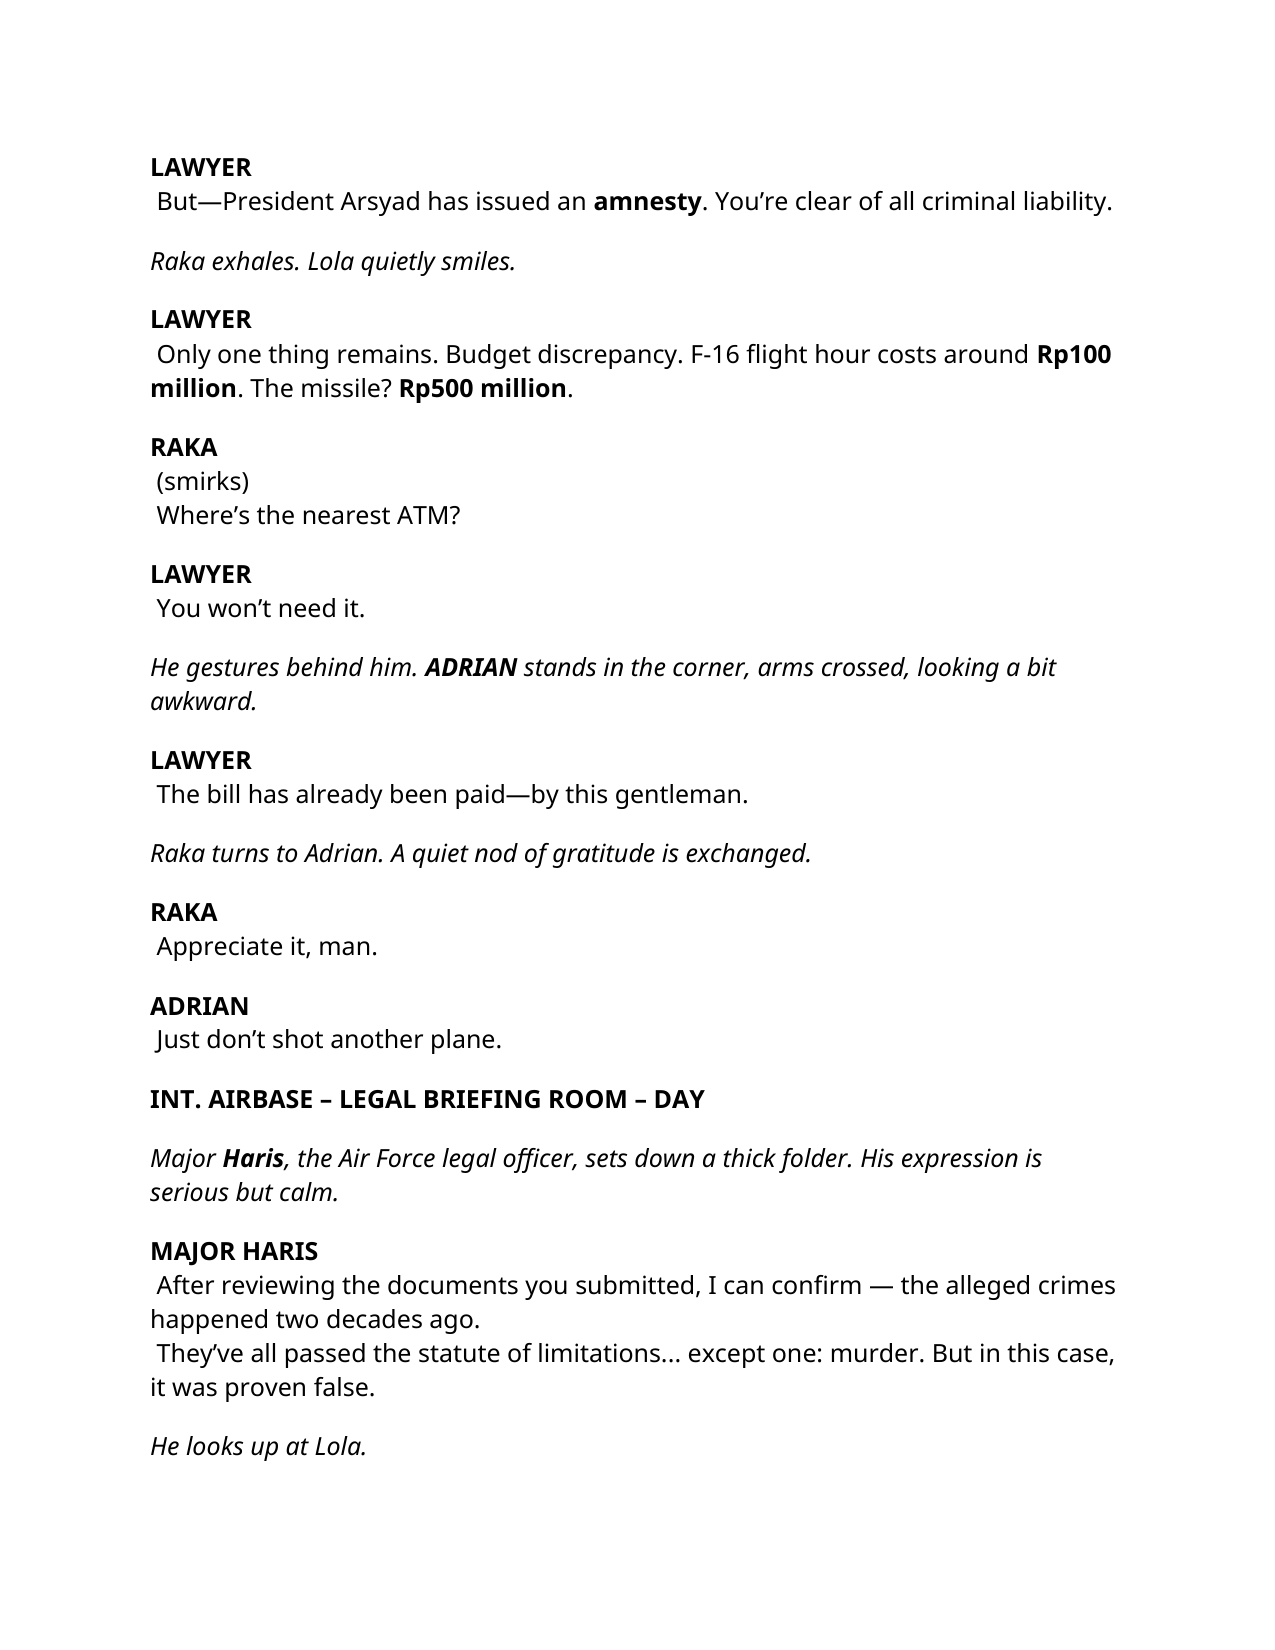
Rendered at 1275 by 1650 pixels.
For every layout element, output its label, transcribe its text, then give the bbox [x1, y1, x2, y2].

text LAWYER But—President Arsyad has issued an amnesty. You’re clear of all criminal liability. [150, 150, 1125, 218]
text Major Haris, the Air Force legal officer, sets down a thick folder. His expression is serious but calm. [150, 1140, 1125, 1208]
text Raka exhales. Lola quietly smiles. [150, 243, 1125, 277]
text LAWYER Only one thing remains. Budget discrepancy. F-16 flight hour costs around Rp100 million. The missile? Rp500 million. [150, 302, 1125, 404]
text RAKA (smirks) Where’s the nearest ATM? [150, 429, 1125, 532]
text INT. AIRBASE – LEGAL BRIEFING ROOM – DAY [150, 1081, 1125, 1115]
text LAWYER You won’t need it. [150, 557, 1125, 625]
text He looks up at Lola. [150, 1429, 1125, 1463]
text Raka turns to Adrian. A quiet nod of gratitude is exchanged. [150, 836, 1125, 870]
text RAKA Appreciate it, man. [150, 895, 1125, 963]
text ADRIAN Just don’t shot another plane. [150, 988, 1125, 1056]
text MAJOR HARIS After reviewing the documents you submitted, I can confirm — the alleged crimes happened two decades ago. They’ve all passed the statute of limitations... except one: murder. But in this case, it was proven false. [150, 1233, 1125, 1404]
text He gestures behind him. ADRIAN stands in the corner, arms crossed, looking a bit awkward. [150, 650, 1125, 718]
text LAWYER The bill has already been paid—by this gentleman. [150, 743, 1125, 811]
